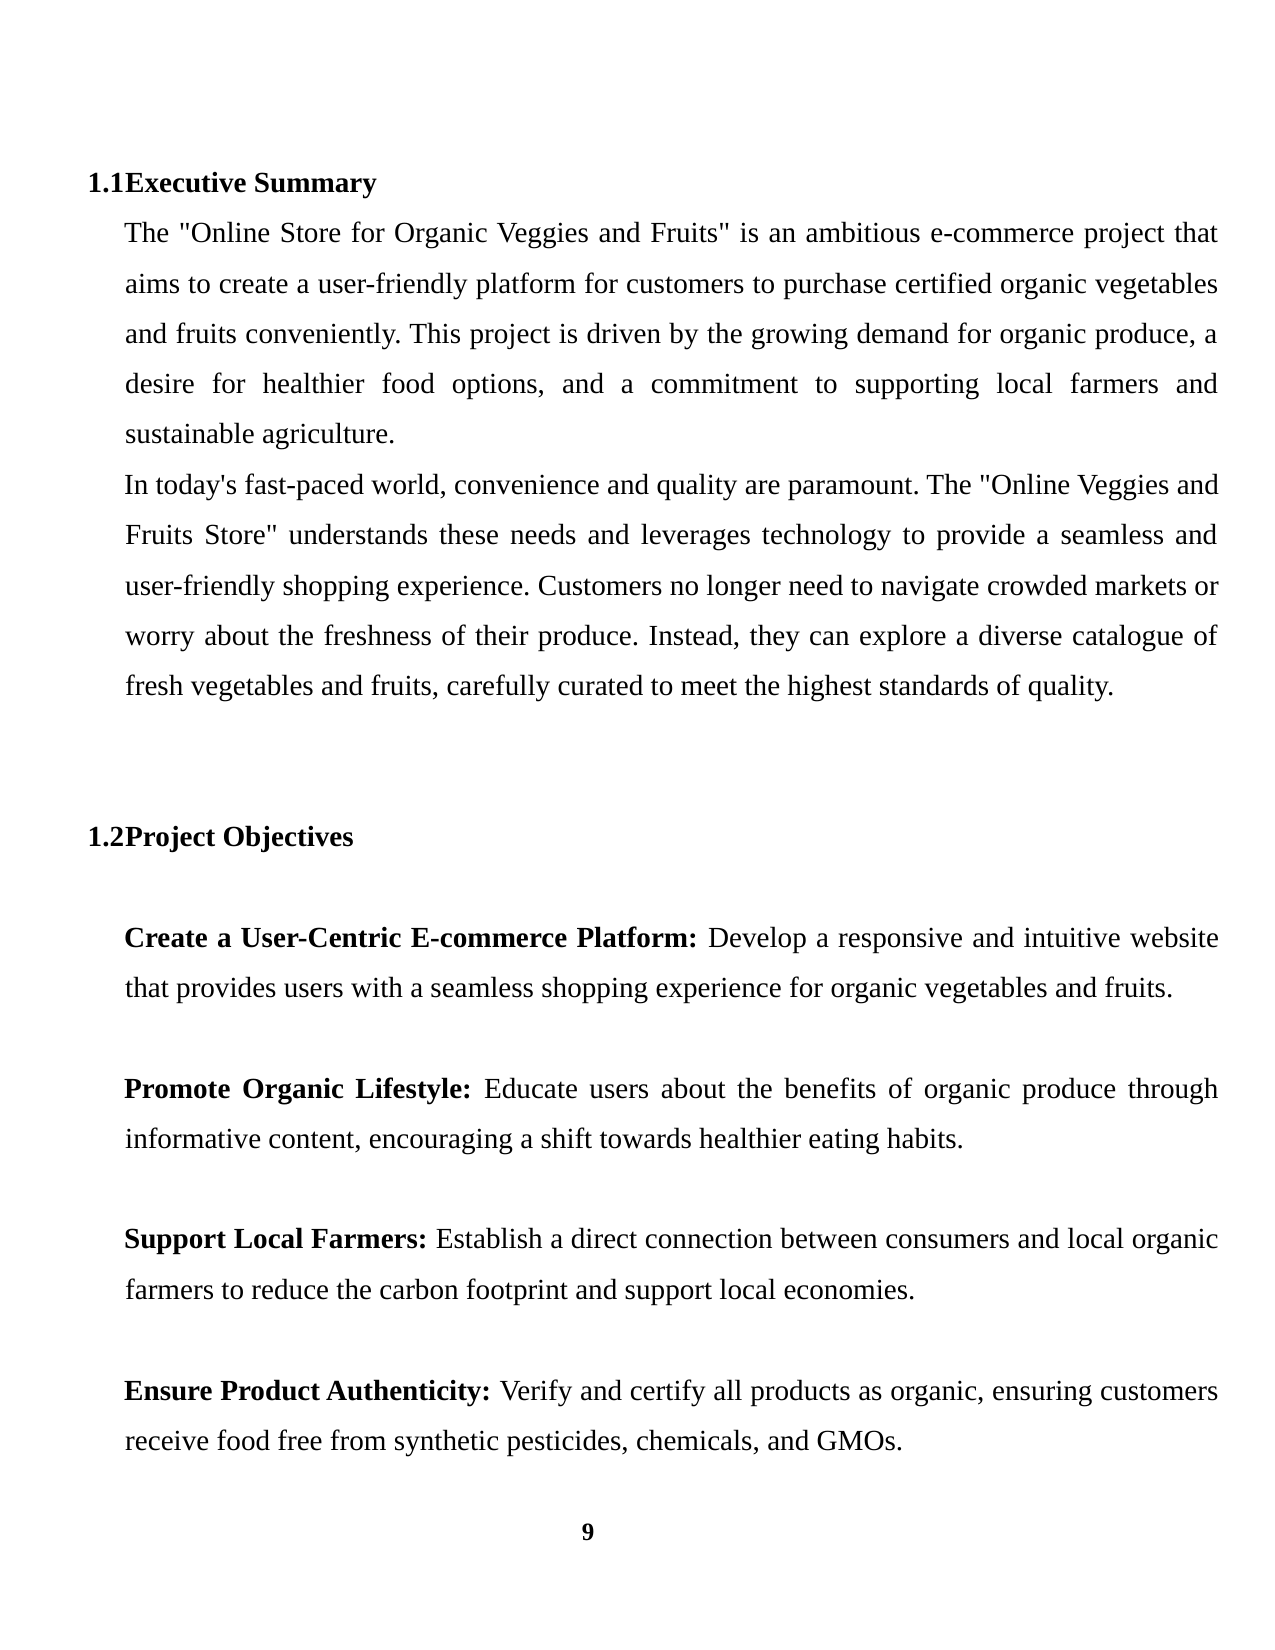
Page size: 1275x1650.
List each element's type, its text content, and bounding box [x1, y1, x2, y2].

list Project Objectives [87, 819, 1275, 853]
list Promote Organic Lifestyle: Educate users about the benefits of organic produce through informative content, encouraging a shift towards healthier eating habits. [124, 1071, 1219, 1154]
list Executive Summary [87, 165, 1275, 199]
list The "Online Store for Organic Veggies and Fruits" is an ambitious e-commerce project that aims to create a user-friendly platform for customers to purchase certified organic vegetables and fruits conveniently. This project is driven by the growing demand for organic produce, a desire for healthier food options, and a commitment to supporting local farmers and sustainable agriculture. [124, 215, 1219, 450]
list Support Local Farmers: Establish a direct connection between consumers and local organic farmers to reduce the carbon footprint and support local economies. [124, 1222, 1219, 1306]
list Ensure Product Authenticity: Verify and certify all products as organic, ensuring customers receive food free from synthetic pesticides, chemicals, and GMOs. [124, 1373, 1219, 1456]
list In today's fast-paced world, convenience and quality are paramount. The "Online Veggies and Fruits Store" understands these needs and leverages technology to provide a seamless and user-friendly shopping experience. Customers no longer need to navigate crowded markets or worry about the freshness of their produce. Instead, they can explore a diverse catalogue of fresh vegetables and fruits, carefully curated to meet the highest standards of quality. [124, 467, 1219, 702]
list Create a User-Centric E-commerce Platform: Develop a responsive and intuitive website that provides users with a seamless shopping experience for organic vegetables and fruits. [124, 920, 1219, 1004]
